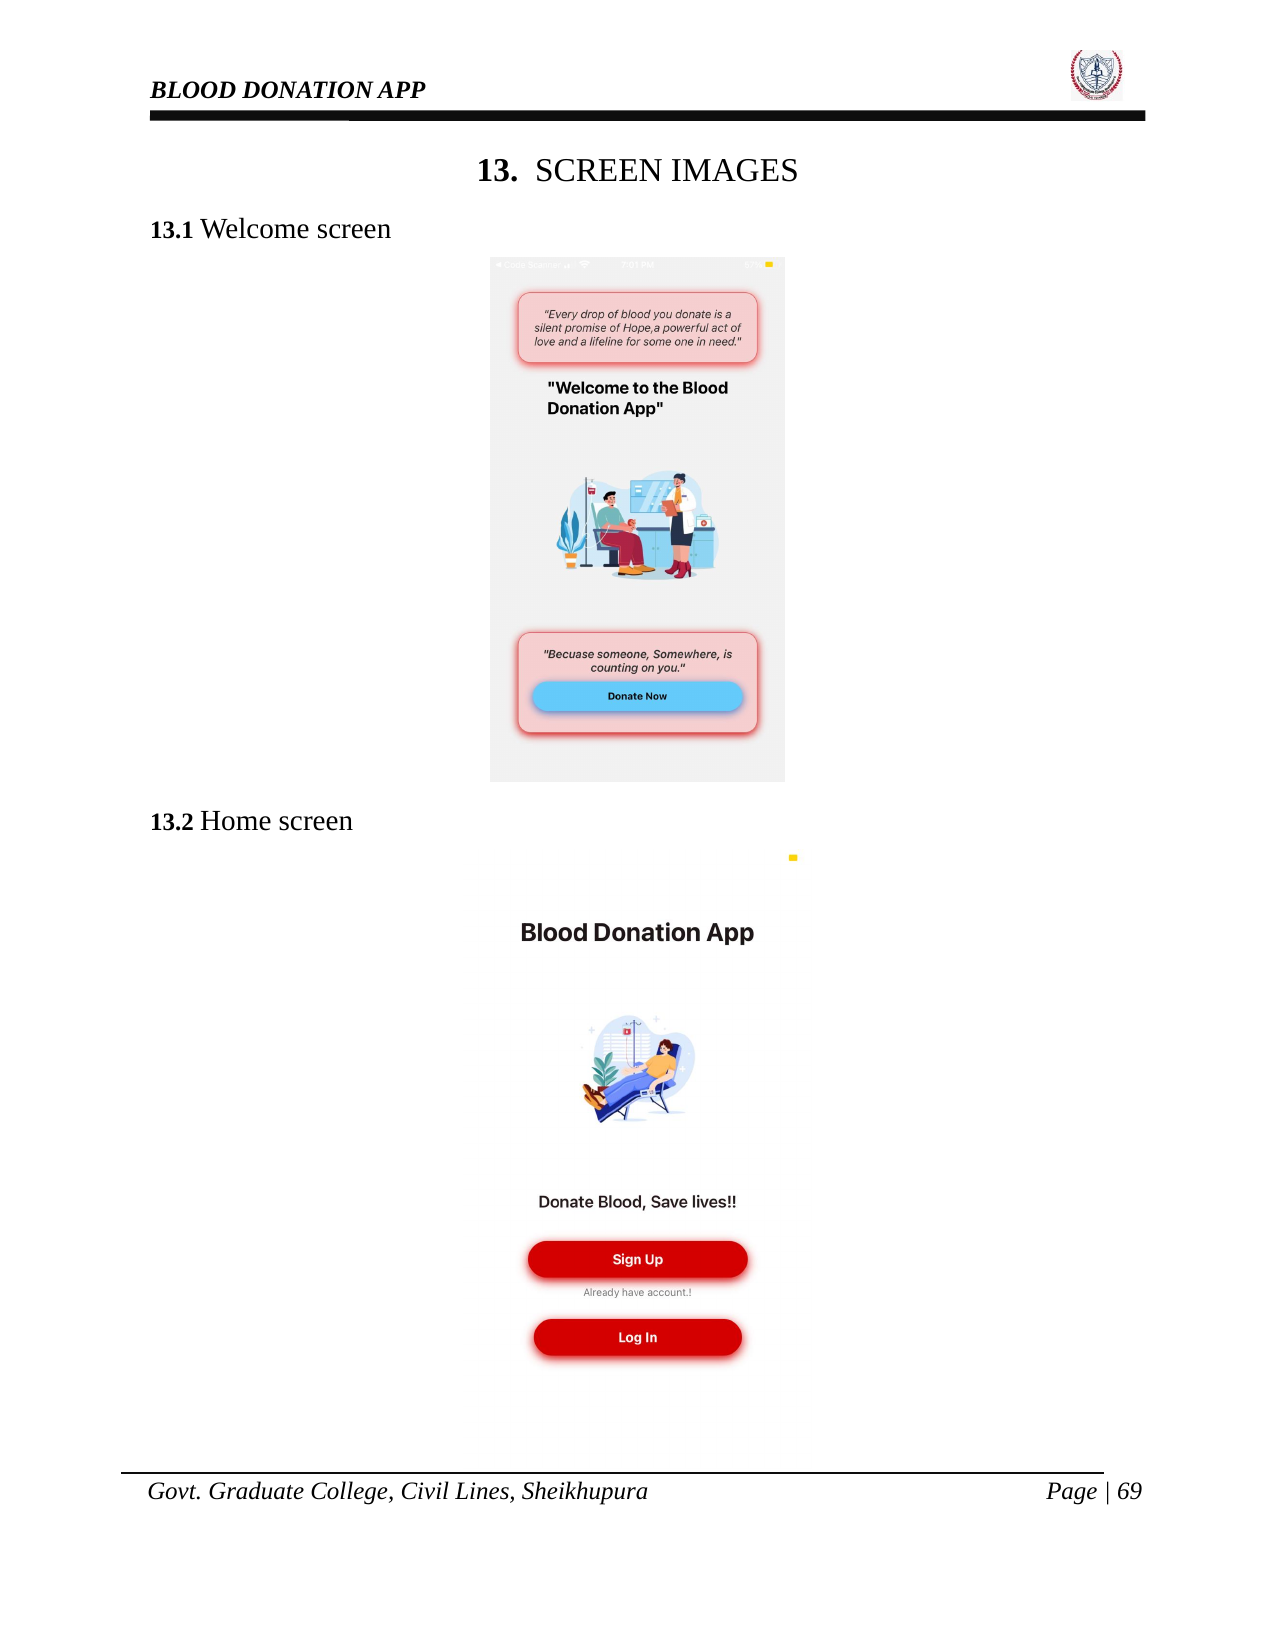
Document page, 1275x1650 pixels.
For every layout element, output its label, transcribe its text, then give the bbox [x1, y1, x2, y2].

picture [463, 849, 812, 1469]
subtitle Welcome screen [150, 211, 1125, 244]
picture [1070, 50, 1125, 102]
subtitle Home screen [150, 803, 1125, 836]
picture [490, 257, 785, 782]
subtitle SCREEN IMAGES [150, 150, 1125, 188]
